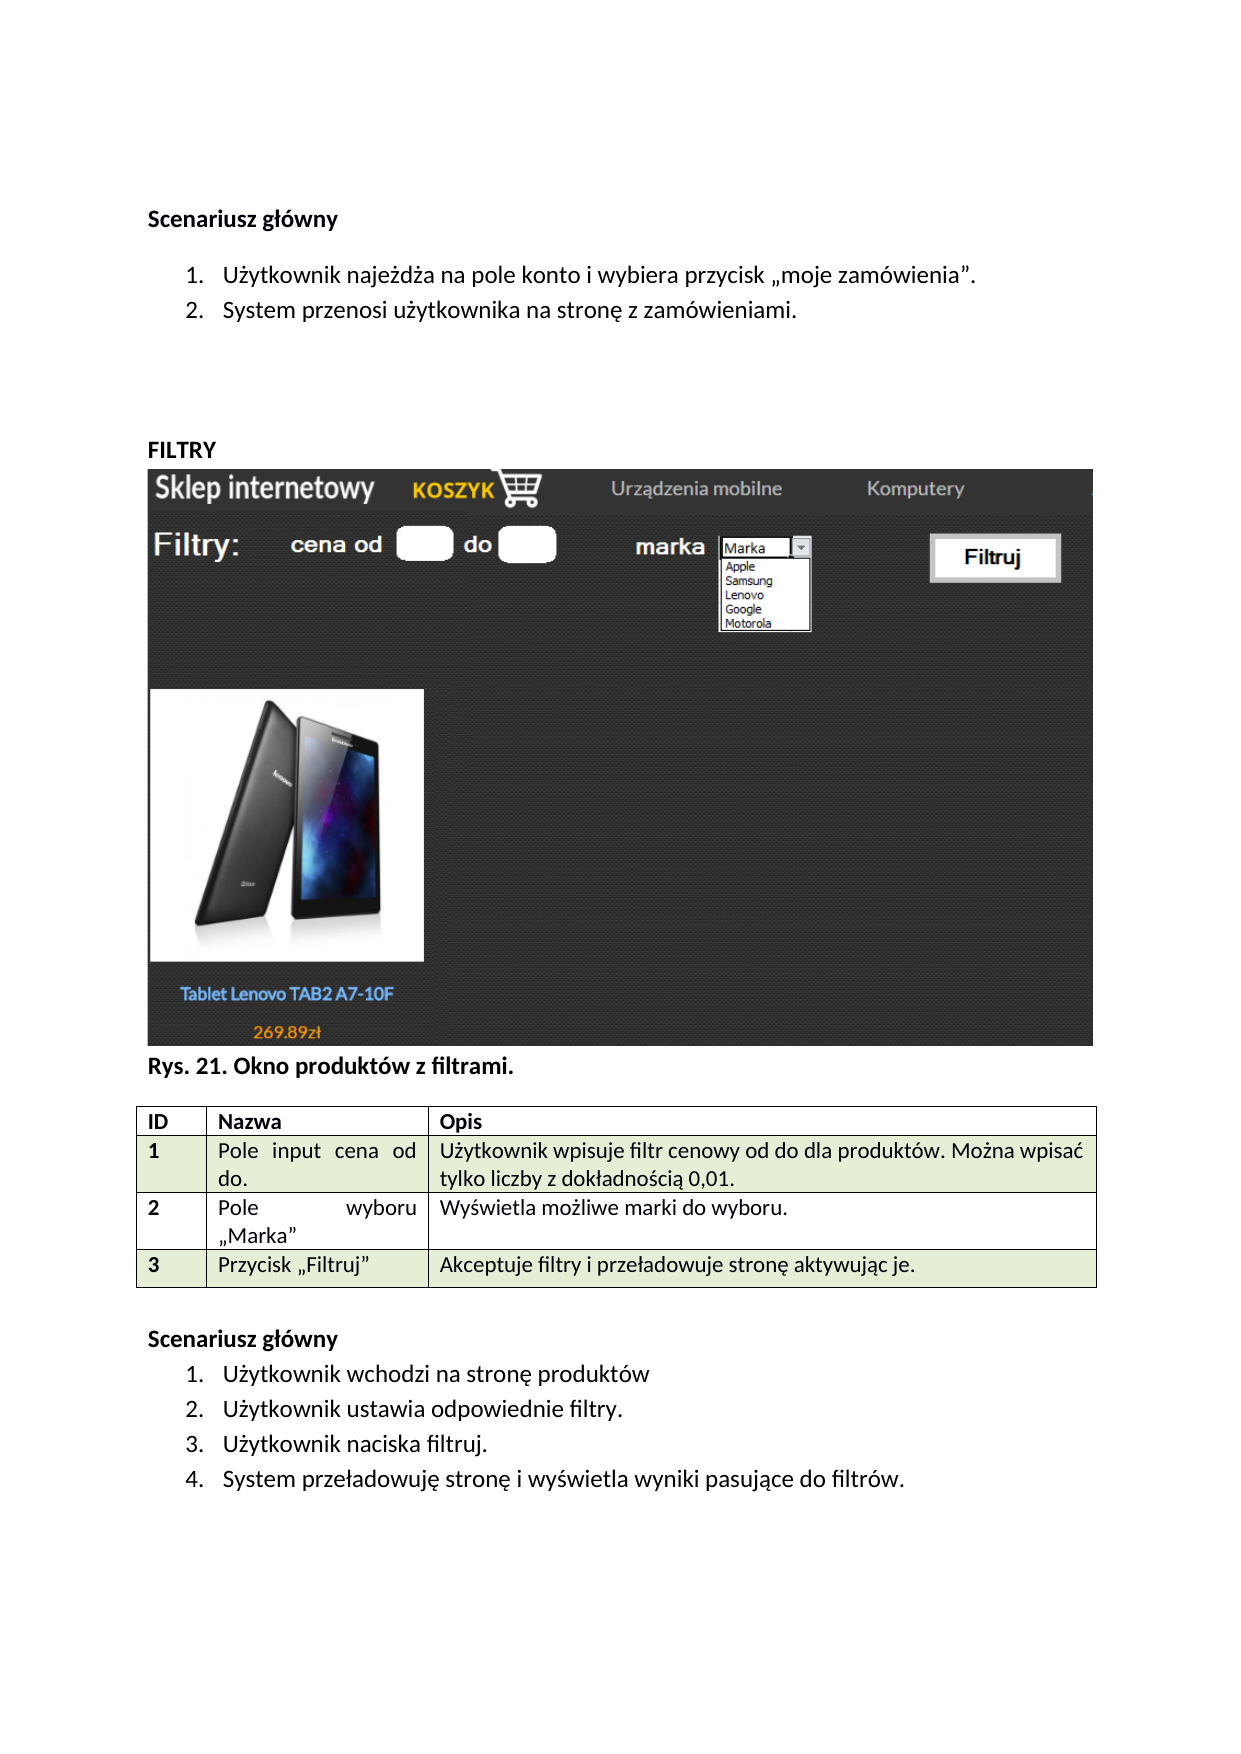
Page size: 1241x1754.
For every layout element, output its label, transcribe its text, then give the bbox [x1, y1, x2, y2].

table_header ID [137, 1107, 206, 1135]
list Scenariusz główny [148, 1323, 1093, 1354]
table_cell Pole wyboru „Marka” [207, 1193, 428, 1249]
table_cell Użytkownik wpisuje filtr cenowy od do dla produktów. Można wpisać tylko liczby z dokładnością 0,01. [429, 1136, 1096, 1192]
list Użytkownik naciska filtruj. [185, 1428, 1093, 1459]
table_cell 1 [137, 1136, 206, 1192]
table_cell Pole input cena od do. [207, 1136, 428, 1192]
table_cell Wyświetla możliwe marki do wyboru. [429, 1193, 1096, 1249]
text Scenariusz główny [148, 203, 1093, 234]
table_header Nazwa [207, 1107, 428, 1135]
list System przenosi użytkownika na stronę z zamówieniami. [185, 294, 1093, 325]
table_cell 3 [137, 1250, 206, 1287]
list System przeładowuję stronę i wyświetla wyniki pasujące do filtrów. [185, 1463, 1093, 1494]
table_cell 2 [137, 1193, 206, 1249]
picture [147, 469, 1093, 1046]
list FILTRY [148, 434, 1093, 465]
table_cell Akceptuje filtry i przeładowuje stronę aktywując je. [429, 1250, 1096, 1287]
list Użytkownik ustawia odpowiednie filtry. [185, 1393, 1093, 1424]
list Użytkownik wchodzi na stronę produktów [185, 1358, 1093, 1389]
list Rys. 21. Okno produktów z filtrami. [148, 1046, 1093, 1081]
table_header Opis [429, 1107, 1096, 1135]
list Użytkownik najeżdża na pole konto i wybiera przycisk „moje zamówienia”. [185, 259, 1093, 290]
table_cell Przycisk „Filtruj” [207, 1250, 428, 1287]
